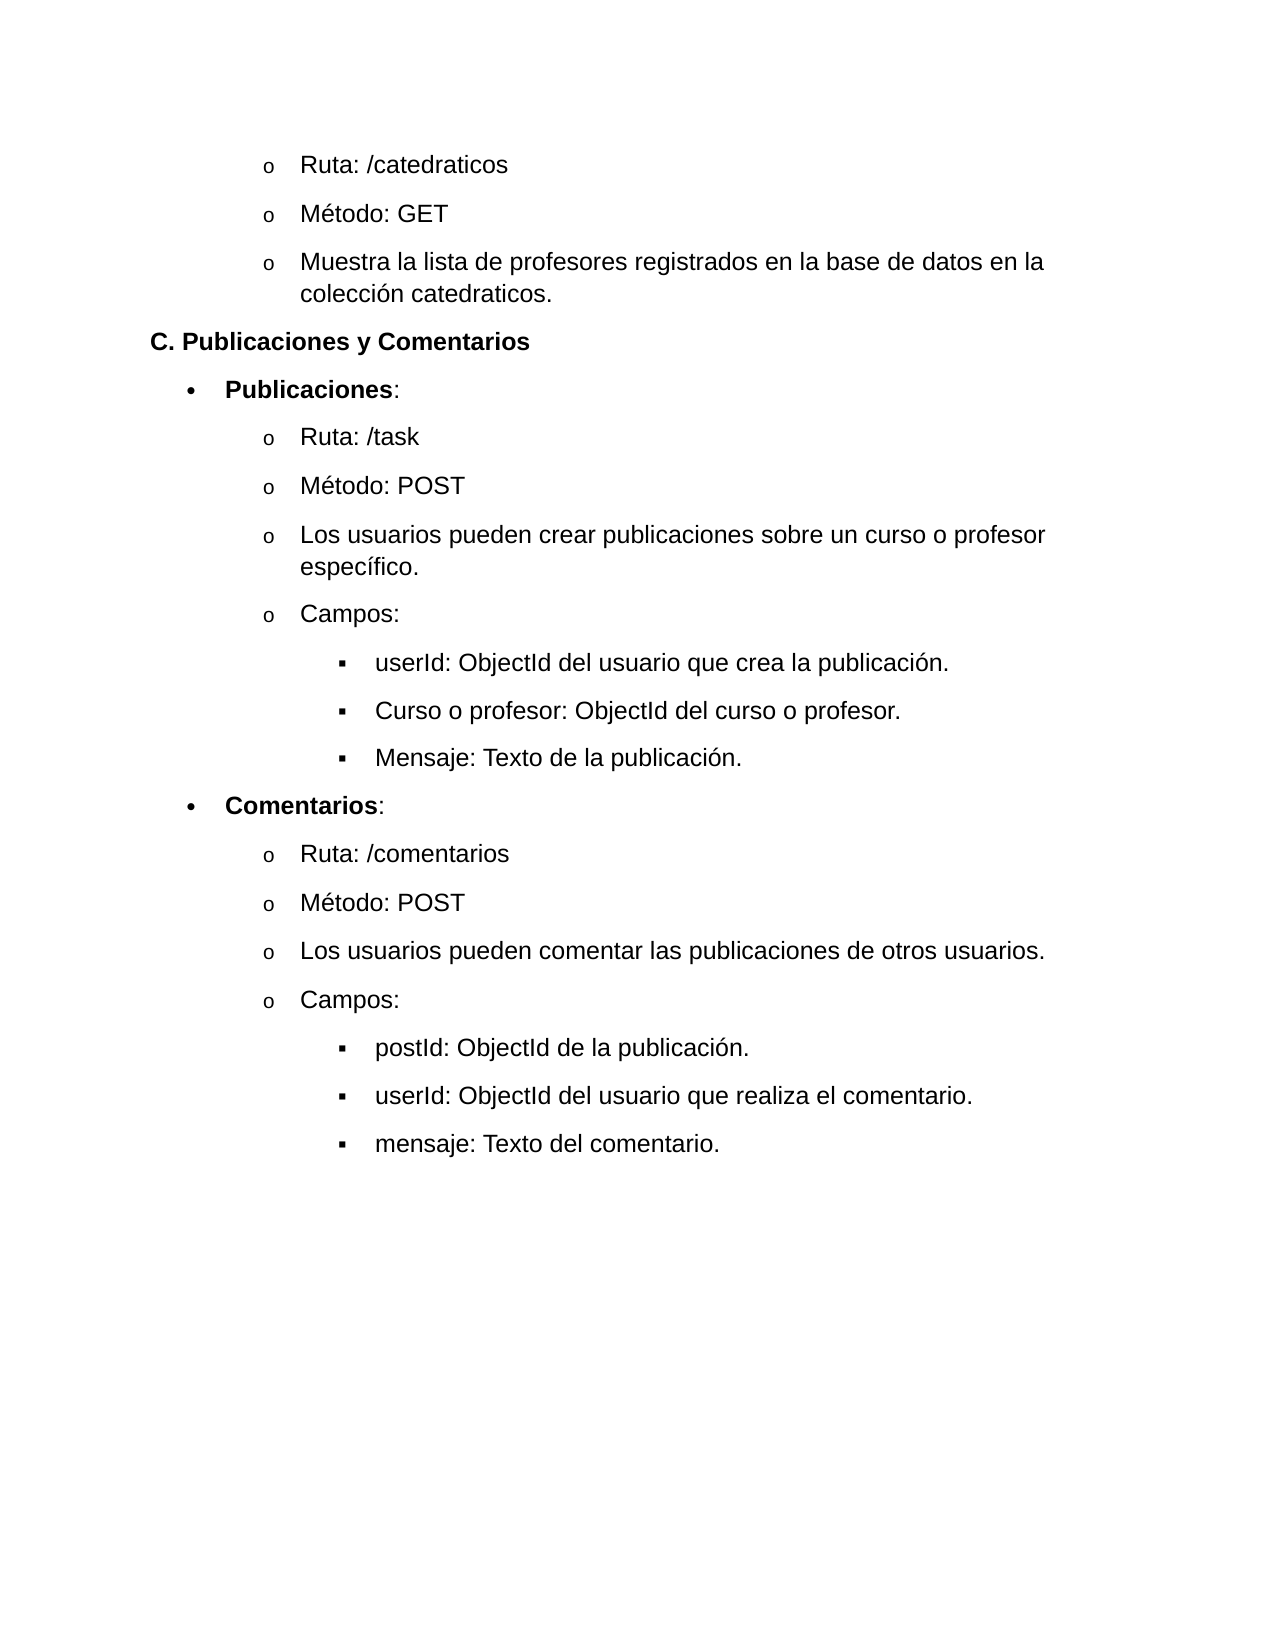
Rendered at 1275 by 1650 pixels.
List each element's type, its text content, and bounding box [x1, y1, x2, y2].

list Mensaje: Texto de la publicación. [337, 743, 1125, 772]
list postId: ObjectId de la publicación. [337, 1033, 1125, 1062]
list Curso o profesor: ObjectId del curso o profesor. [337, 696, 1125, 724]
list Publicaciones: [187, 375, 1125, 403]
list Campos: [262, 599, 1125, 629]
list Ruta: /catedraticos [262, 150, 1125, 180]
list Los usuarios pueden crear publicaciones sobre un curso o profesor específico. [262, 520, 1125, 580]
list Ruta: /task [262, 422, 1125, 452]
list Campos: [262, 985, 1125, 1014]
list Método: POST [262, 471, 1125, 501]
list userId: ObjectId del usuario que realiza el comentario. [337, 1081, 1125, 1110]
text C. Publicaciones y Comentarios [150, 327, 1125, 356]
list userId: ObjectId del usuario que crea la publicación. [337, 648, 1125, 677]
list Muestra la lista de profesores registrados en la base de datos en la colección catedraticos. [262, 247, 1125, 308]
list mensaje: Texto del comentario. [337, 1129, 1125, 1158]
list Método: GET [262, 199, 1125, 228]
list Ruta: /comentarios [262, 839, 1125, 868]
list Método: POST [262, 887, 1125, 917]
list Los usuarios pueden comentar las publicaciones de otros usuarios. [262, 936, 1125, 966]
list Comentarios: [187, 791, 1125, 820]
